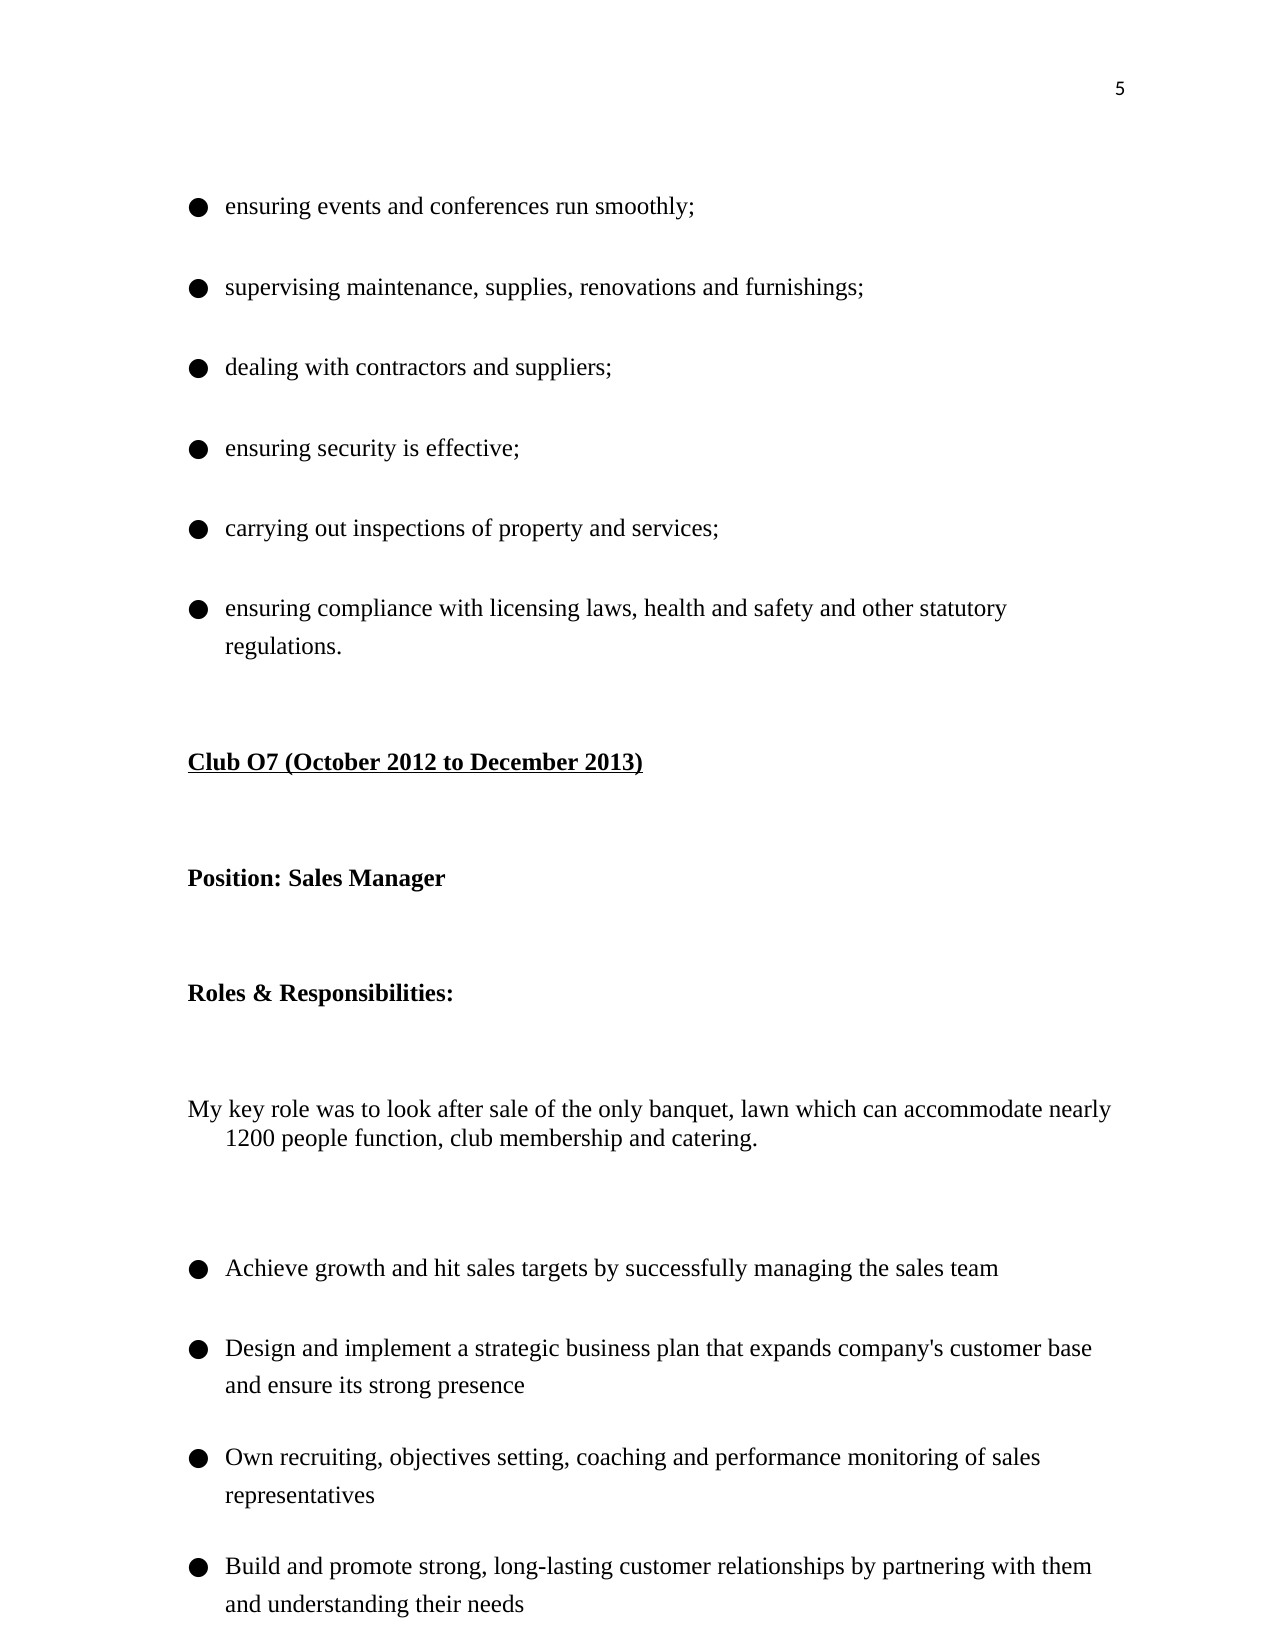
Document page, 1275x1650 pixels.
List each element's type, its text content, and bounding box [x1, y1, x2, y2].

list Achieve growth and hit sales targets by successfully managing the sales team [187, 1239, 1125, 1290]
text Position: Sales Manager [187, 863, 1125, 891]
list Design and implement a strategic business plan that expands company's customer base and ensure its strong presence [187, 1319, 1125, 1399]
list supervising maintenance, supplies, renovations and furnishings; [187, 258, 1125, 309]
list Own recruiting, objectives setting, coaching and performance monitoring of sales representatives [187, 1428, 1125, 1508]
list dealing with contractors and suppliers; [187, 338, 1125, 390]
list ensuring events and conferences run smoothly; [187, 178, 1125, 229]
text Club O7 (October 2012 to December 2013) [187, 747, 1125, 776]
text Roles & Responsibilities: [187, 978, 1125, 1007]
list ensuring compliance with licensing laws, health and safety and other statutory regulations. [187, 580, 1125, 660]
list carrying out inspections of property and services; [187, 499, 1125, 551]
list ensuring security is effective; [187, 419, 1125, 470]
list Build and promote strong, long-lasting customer relationships by partnering with them and understanding their needs [187, 1538, 1125, 1618]
text My key role was to look after sale of the only banquet, lawn which can accommodate nearly 1200 people function, club membership and catering. [187, 1094, 1125, 1152]
